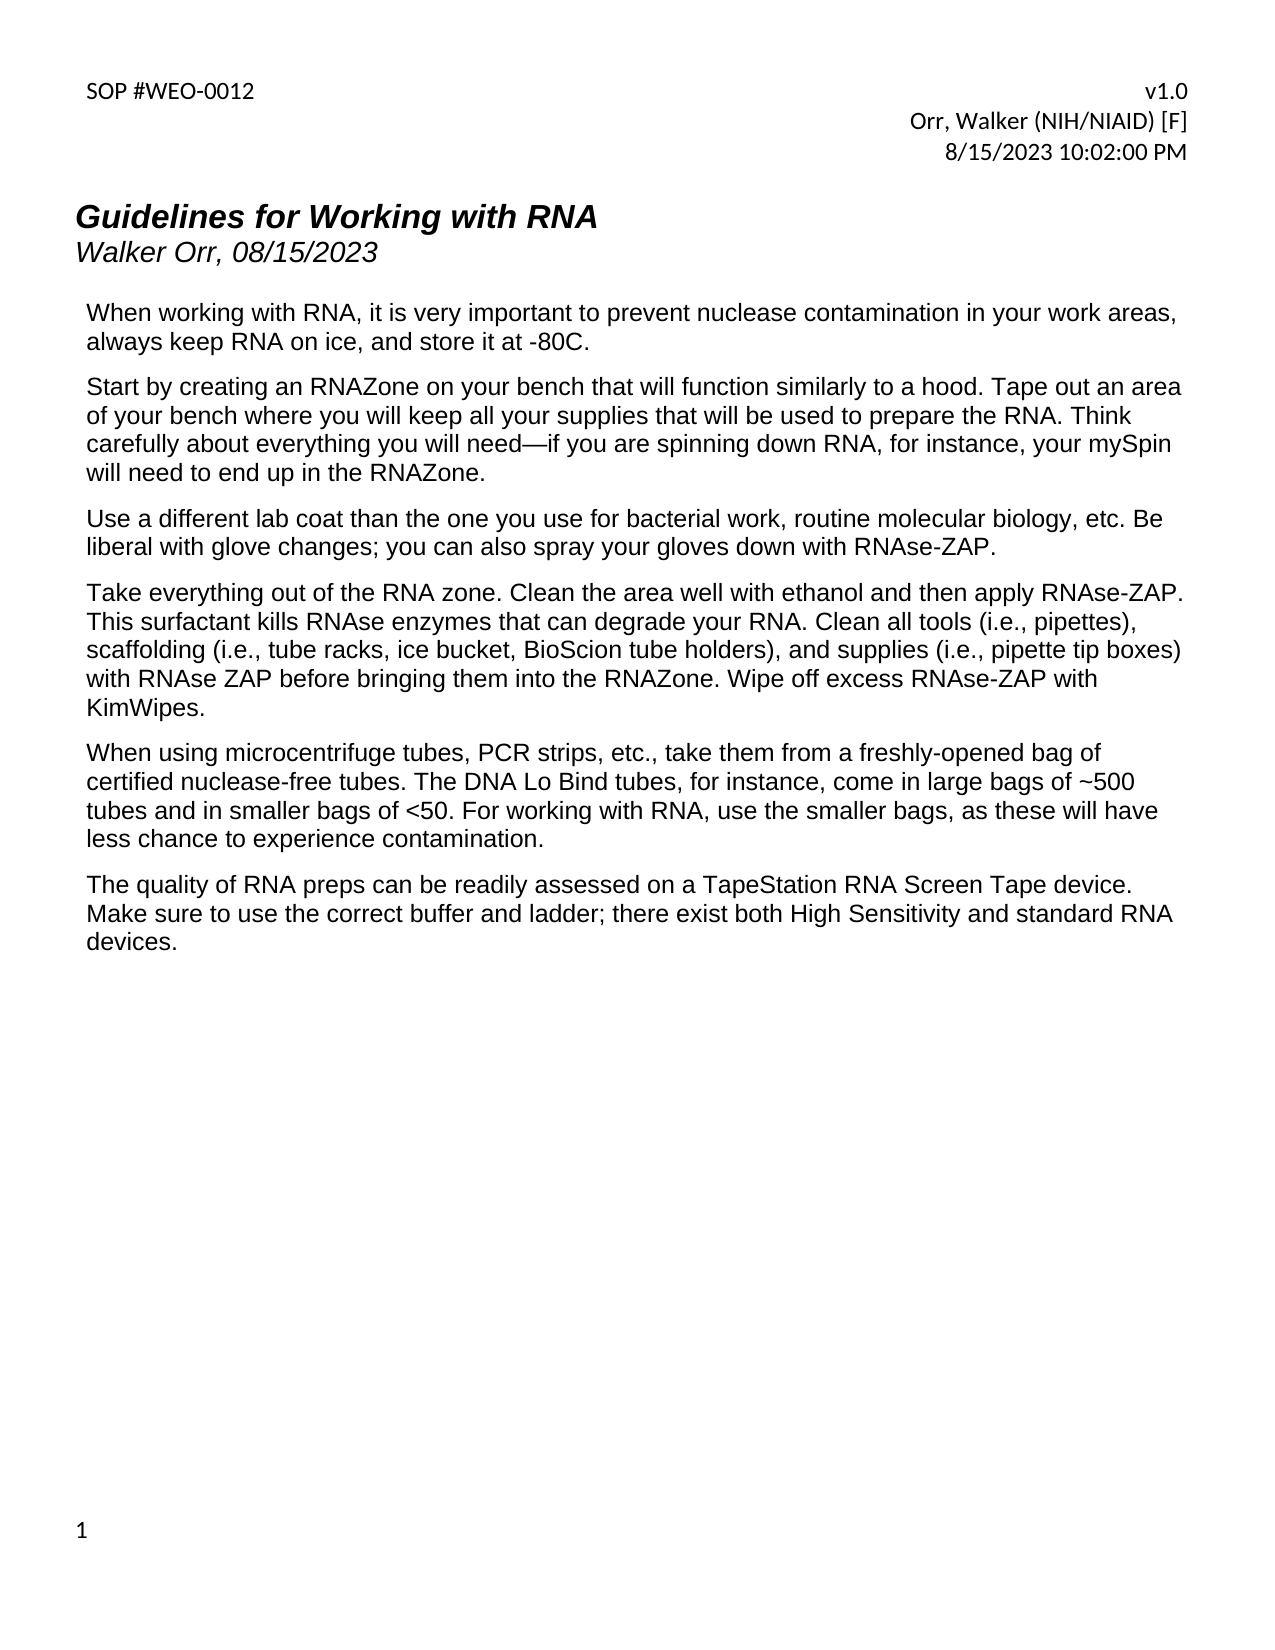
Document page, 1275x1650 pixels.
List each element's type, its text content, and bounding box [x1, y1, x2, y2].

text Guidelines for Working with RNA [75, 197, 1200, 236]
table_header When working with RNA, it is very important to prevent nuclease contamination in your work areas, always keep RNA on ice, and store it at -80C. Start by creating an RNAZone on your bench that will function similarly to a hood. Tape out an area of your bench where you will keep all your supplies that will be used to prepare the RNA. Think carefully about everything you will need—if you are spinning down RNA, for instance, your mySpin will need to end up in the RNAZone. Use a different lab coat than the one you use for bacterial work, routine molecular biology, etc. Be liberal with glove changes; you can also spray your gloves down with RNAse-ZAP. Take everything out of the RNA zone. Clean the area well with ethanol and then apply RNAse-ZAP. This surfactant kills RNAse enzymes that can degrade your RNA. Clean all tools (i.e., pipettes), scaffolding (i.e., tube racks, ice bucket, BioScion tube holders), and supplies (i.e., pipette tip boxes) with RNAse ZAP before bringing them into the RNAZone. Wipe off excess RNAse-ZAP with KimWipes. When using microcentrifuge tubes, PCR strips, etc., take them from a freshly-opened bag of certified nuclease-free tubes. The DNA Lo Bind tubes, for instance, come in large bags of ~500 tubes and in smaller bags of <50. For working with RNA, use the smaller bags, as these will have less chance to experience contamination. The quality of RNA preps can be readily assessed on a TapeStation RNA Screen Tape device. Make sure to use the correct buffer and ladder; there exist both High Sensitivity and standard RNA devices. [75, 298, 1200, 973]
text Walker Orr, 08/15/2023 [75, 236, 1200, 269]
